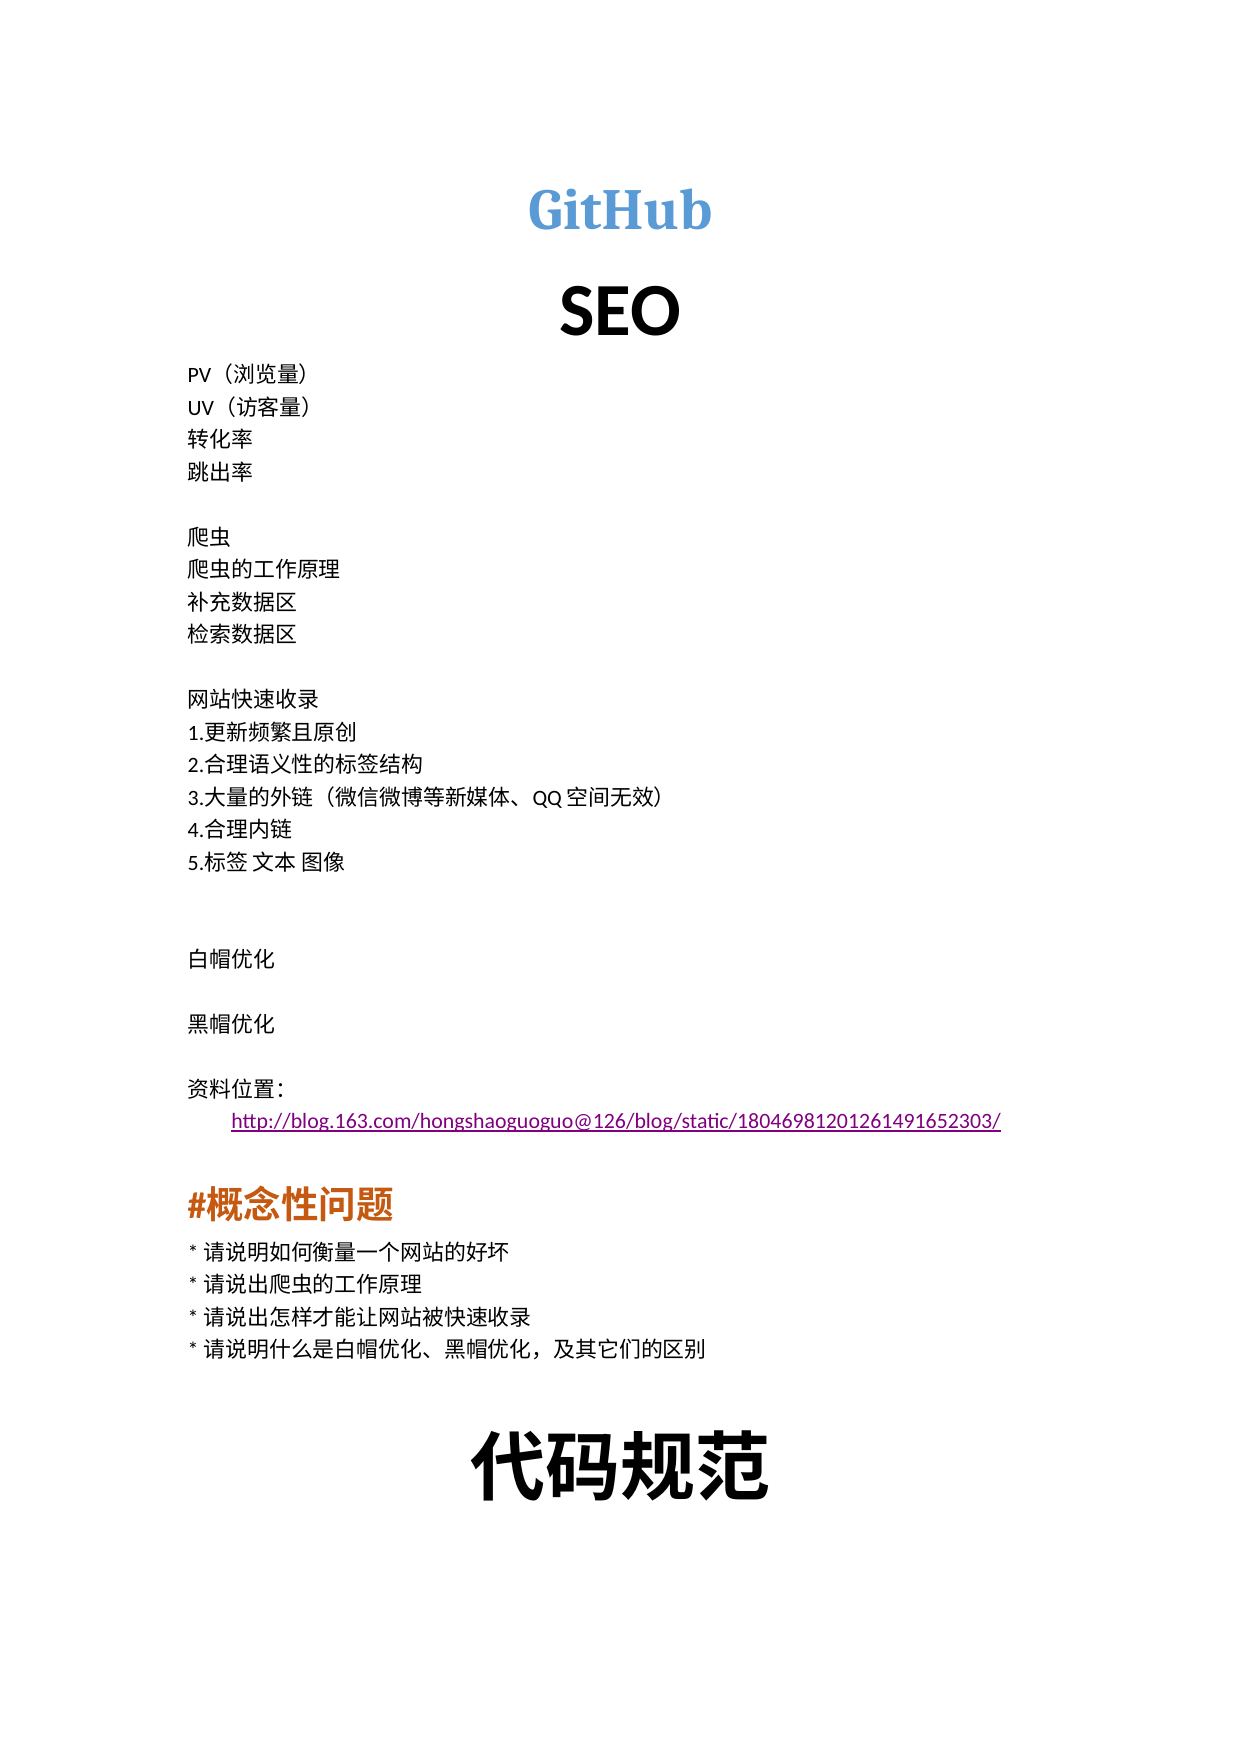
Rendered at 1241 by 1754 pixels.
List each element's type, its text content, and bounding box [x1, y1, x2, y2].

text 2.合理语义性的标签结构 [187, 747, 1053, 779]
text 爬虫 [187, 519, 1053, 552]
text 黑帽优化 [187, 1007, 1053, 1039]
text 4.合理内链 [187, 812, 1053, 844]
text 资料位置： [187, 1072, 1053, 1104]
text 网站快速收录 [187, 682, 1053, 714]
text * 请说明什么是白帽优化、黑帽优化，及其它们的区别 [187, 1332, 1053, 1364]
text 3.大量的外链（微信微博等新媒体、QQ空间无效） [187, 779, 1053, 812]
text 1.更新频繁且原创 [187, 714, 1053, 747]
text 跳出率 [187, 454, 1053, 487]
subtitle GitHub [187, 162, 1053, 259]
text 爬虫的工作原理 [187, 552, 1053, 584]
text 补充数据区 [187, 584, 1053, 617]
list http://blog.163.com/hongshaoguoguo@126/blog/static/18046981201261491652303/ [231, 1104, 1053, 1137]
subtitle SEO [187, 259, 1053, 357]
text * 请说明如何衡量一个网站的好坏 [187, 1234, 1053, 1267]
text 检索数据区 [187, 617, 1053, 649]
subtitle #概念性问题 [187, 1169, 1053, 1234]
subtitle 代码规范 [187, 1397, 1053, 1527]
text PV（浏览量） UV（访客量） [187, 357, 1053, 422]
text * 请说出怎样才能让网站被快速收录 [187, 1299, 1053, 1332]
text 转化率 [187, 422, 1053, 454]
text 5.标签 文本 图像 [187, 844, 1053, 877]
text * 请说出爬虫的工作原理 [187, 1267, 1053, 1299]
text 白帽优化 [187, 942, 1053, 974]
